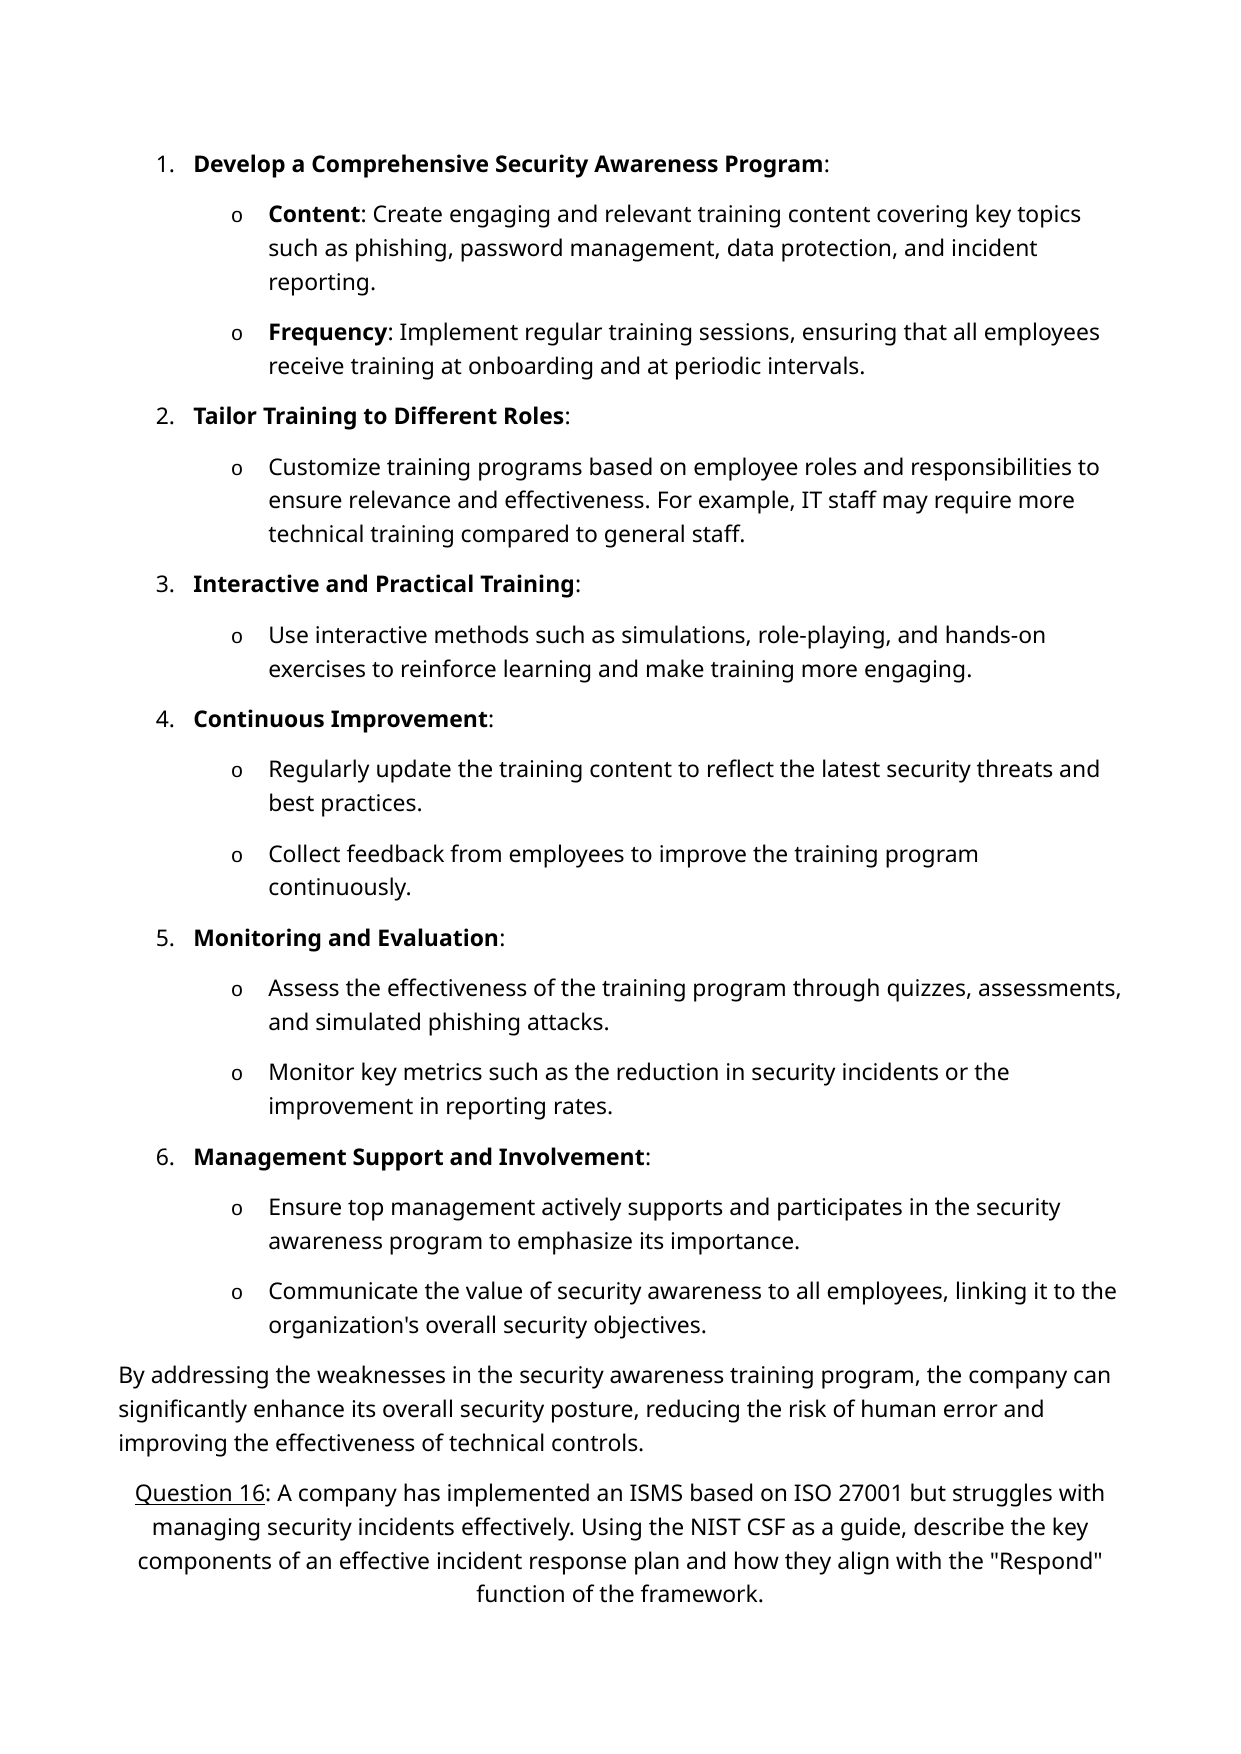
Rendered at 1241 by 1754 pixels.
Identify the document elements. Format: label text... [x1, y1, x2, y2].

list Use interactive methods such as simulations, role-playing, and hands-on exercises to reinforce learning and make training more engaging. [231, 619, 1122, 684]
list Monitor key metrics such as the reduction in security incidents or the improvement in reporting rates. [231, 1056, 1122, 1121]
text By addressing the weaknesses in the security awareness training program, the company can significantly enhance its overall security posture, reducing the risk of human error and improving the effectiveness of technical controls. [118, 1359, 1122, 1458]
list Customize training programs based on employee roles and responsibilities to ensure relevance and effectiveness. For example, IT staff may require more technical training compared to general staff. [231, 451, 1122, 549]
text Question 16: A company has implemented an ISMS based on ISO 27001 but struggles with managing security incidents effectively. Using the NIST CSF as a guide, describe the key components of an effective incident response plan and how they align with the "Respond" function of the framework. [118, 1477, 1122, 1610]
list Monitoring and Evaluation: [156, 922, 1122, 953]
list Develop a Comprehensive Security Awareness Program: [156, 148, 1122, 179]
list Ensure top management actively supports and participates in the security awareness program to emphasize its importance. [231, 1191, 1122, 1256]
list Regularly update the training content to reflect the latest security threats and best practices. [231, 753, 1122, 818]
list Interactive and Practical Training: [156, 568, 1122, 600]
list Communicate the value of security awareness to all employees, linking it to the organization's overall security objectives. [231, 1275, 1122, 1340]
list Collect feedback from employees to improve the training program continuously. [231, 838, 1122, 903]
list Continuous Improvement: [156, 703, 1122, 734]
list Content: Create engaging and relevant training content covering key topics such as phishing, password management, data protection, and incident reporting. [231, 198, 1122, 297]
list Assess the effectiveness of the training program through quizzes, assessments, and simulated phishing attacks. [231, 972, 1122, 1037]
list Management Support and Involvement: [156, 1141, 1122, 1172]
list Frequency: Implement regular training sessions, ensuring that all employees receive training at onboarding and at periodic intervals. [231, 316, 1122, 381]
list Tailor Training to Different Roles: [156, 400, 1122, 431]
